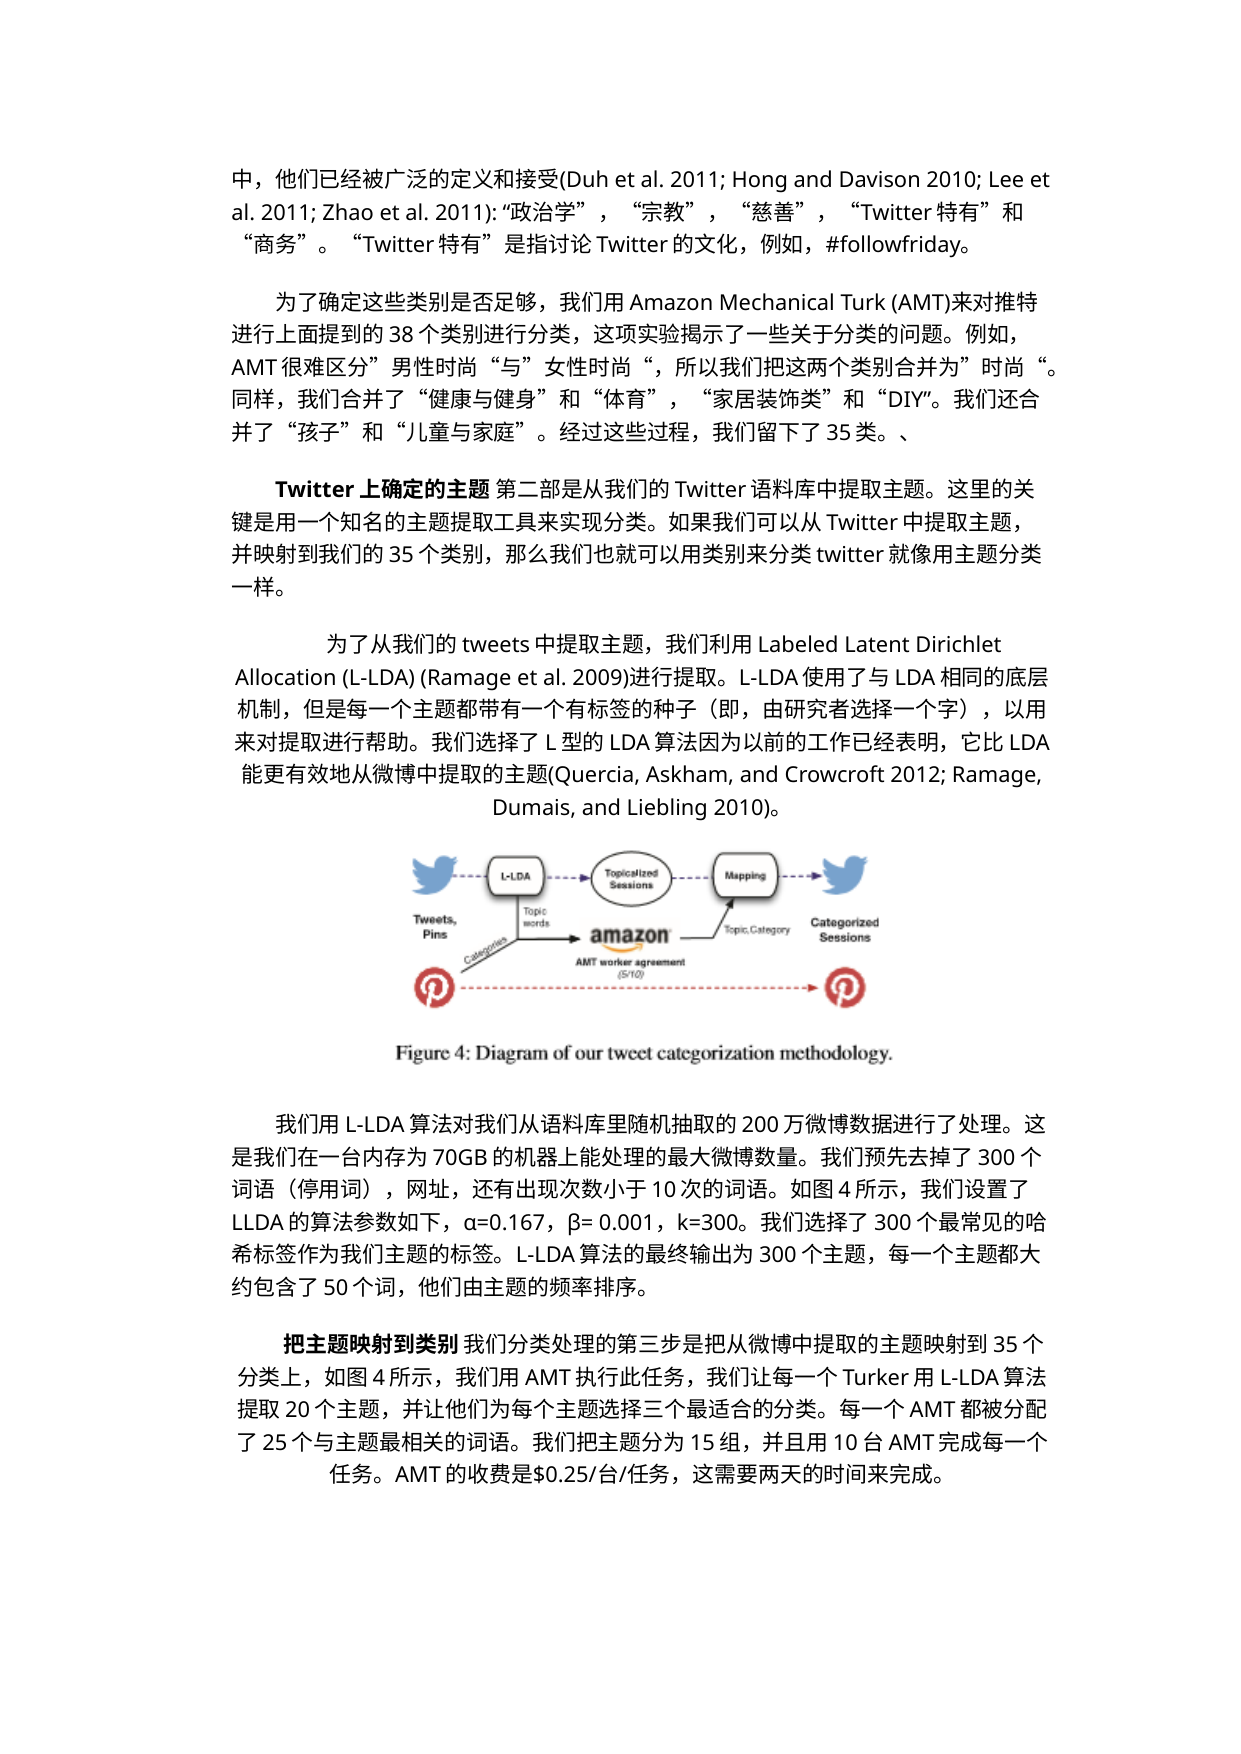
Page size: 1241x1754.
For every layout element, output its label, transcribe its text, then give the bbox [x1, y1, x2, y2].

text 我们用L-LDA算法对我们从语料库里随机抽取的200万微博数据进行了处理。这是我们在一台内存为70GB的机器上能处理的最大微博数量。我们预先去掉了300个词语（停用词），网址，还有出现次数小于10次的词语。如图4所示，我们设置了LLDA的算法参数如下，α=0.167，β= 0.001，k=300。我们选择了300个最常见的哈希标签作为我们主题的标签。L-LDA算法的最终输出为300个主题，每一个主题都大约包含了50个词，他们由主题的频率排序。 [231, 1107, 1053, 1302]
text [231, 1327, 1053, 1489]
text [231, 162, 1053, 259]
picture [377, 822, 907, 1079]
text Twitter上确定的主题 第二部是从我们的Twitter语料库中提取主题。这里的关键是用一个知名的主题提取工具来实现分类。如果我们可以从Twitter中提取主题，并映射到我们的35个类别，那么我们也就可以用类别来分类twitter就像用主题分类一样。 [231, 472, 1053, 602]
text 为了确定这些类别是否足够，我们用Amazon Mechanical Turk (AMT)来对推特进行上面提到的38个类别进行分类，这项实验揭示了一些关于分类的问题。例如，AMT很难区分”男性时尚“与”女性时尚“，所以我们把这两个类别合并为”时尚“。同样，我们合并了“健康与健身”和“体育”，“家居装饰类”和“DIY”。我们还合并了“孩子”和“儿童与家庭”。经过这些过程，我们留下了35类。、 [231, 284, 1053, 447]
